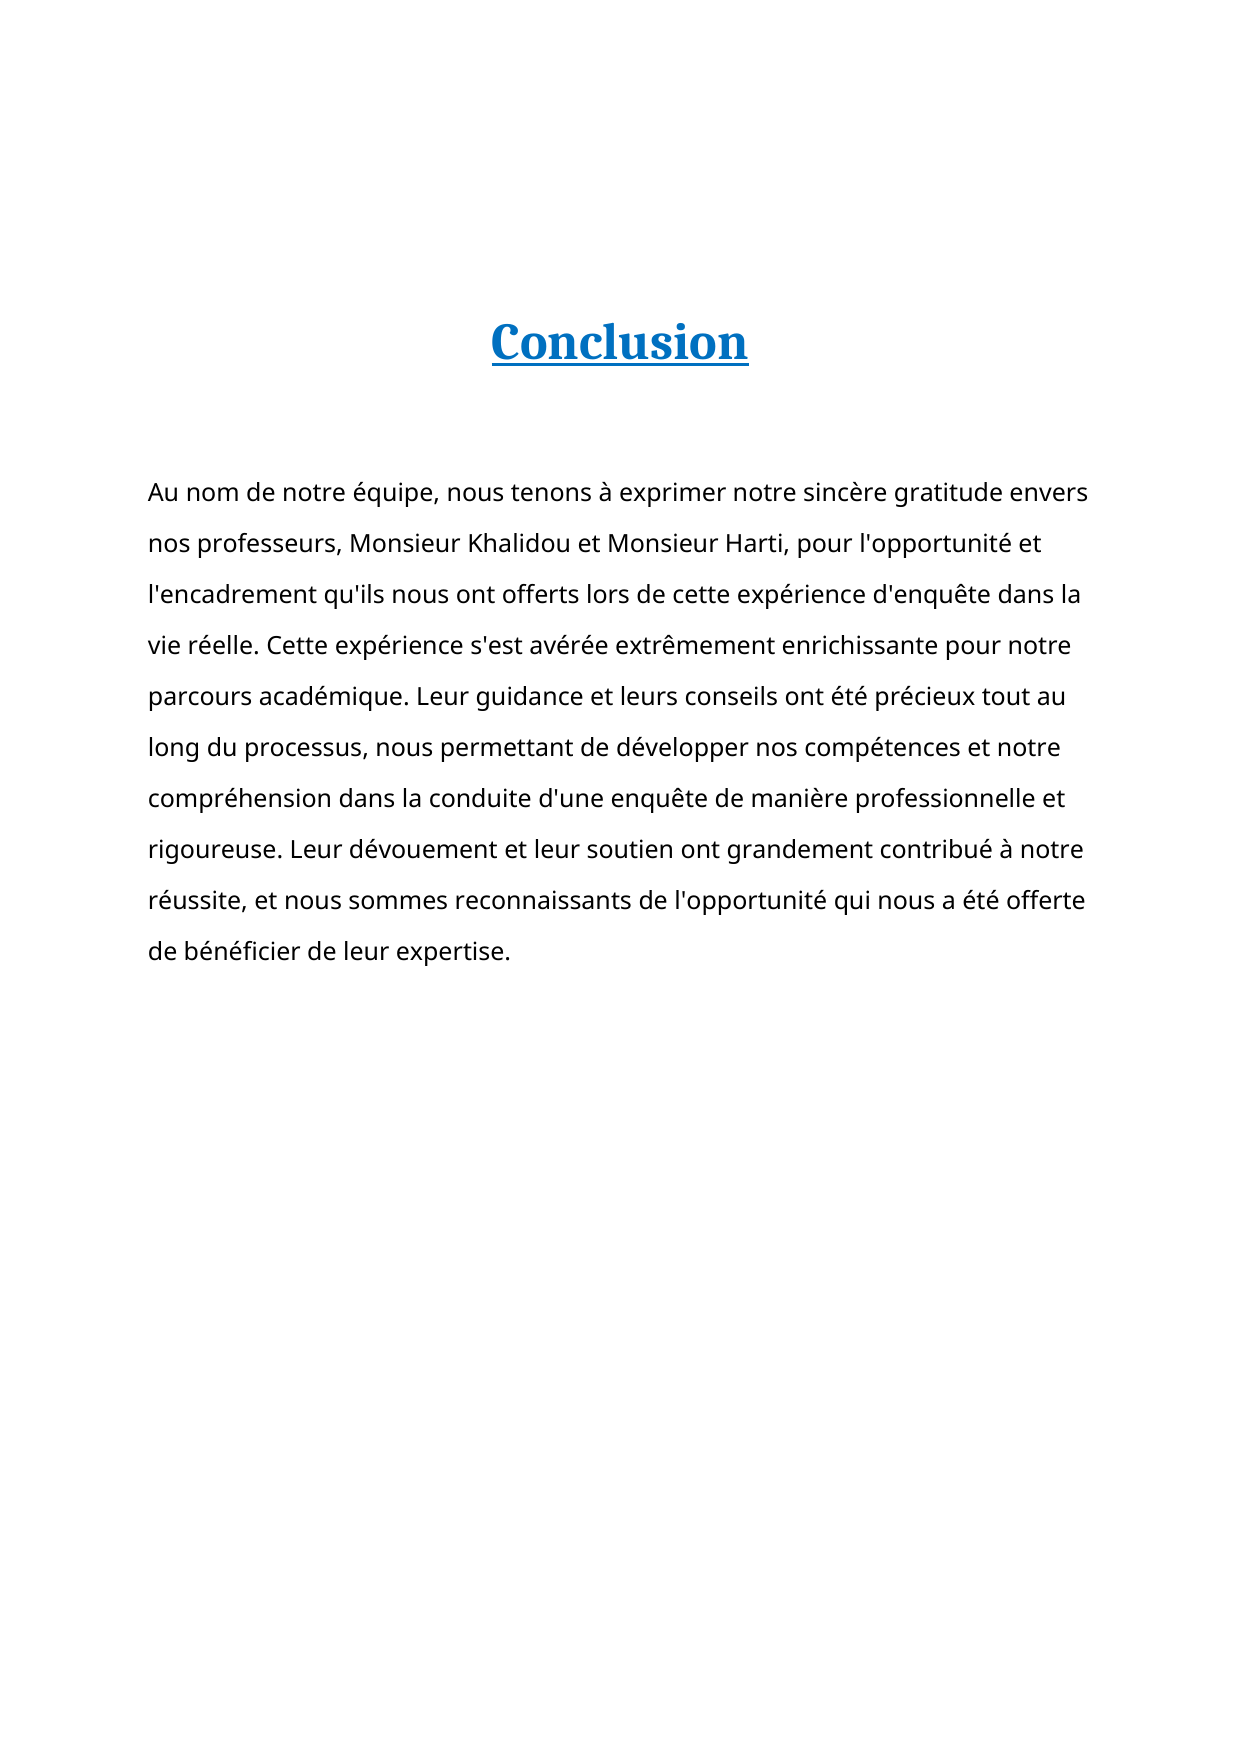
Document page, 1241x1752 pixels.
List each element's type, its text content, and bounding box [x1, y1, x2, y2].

text Au nom de notre équipe, nous tenons à exprimer notre sincère gratitude envers nos professeurs, Monsieur Khalidou et Monsieur Harti, pour l'opportunité et l'encadrement qu'ils nous ont offerts lors de cette expérience d'enquête dans la vie réelle. Cette expérience s'est avérée extrêmement enrichissante pour notre parcours académique. Leur guidance et leurs conseils ont été précieux tout au long du processus, nous permettant de développer nos compétences et notre compréhension dans la conduite d'une enquête de manière professionnelle et rigoureuse. Leur dévouement et leur soutien ont grandement contribué à notre réussite, et nous sommes reconnaissants de l'opportunité qui nous a été offerte de bénéficier de leur expertise. [148, 474, 1093, 968]
text Conclusion [148, 313, 1093, 372]
